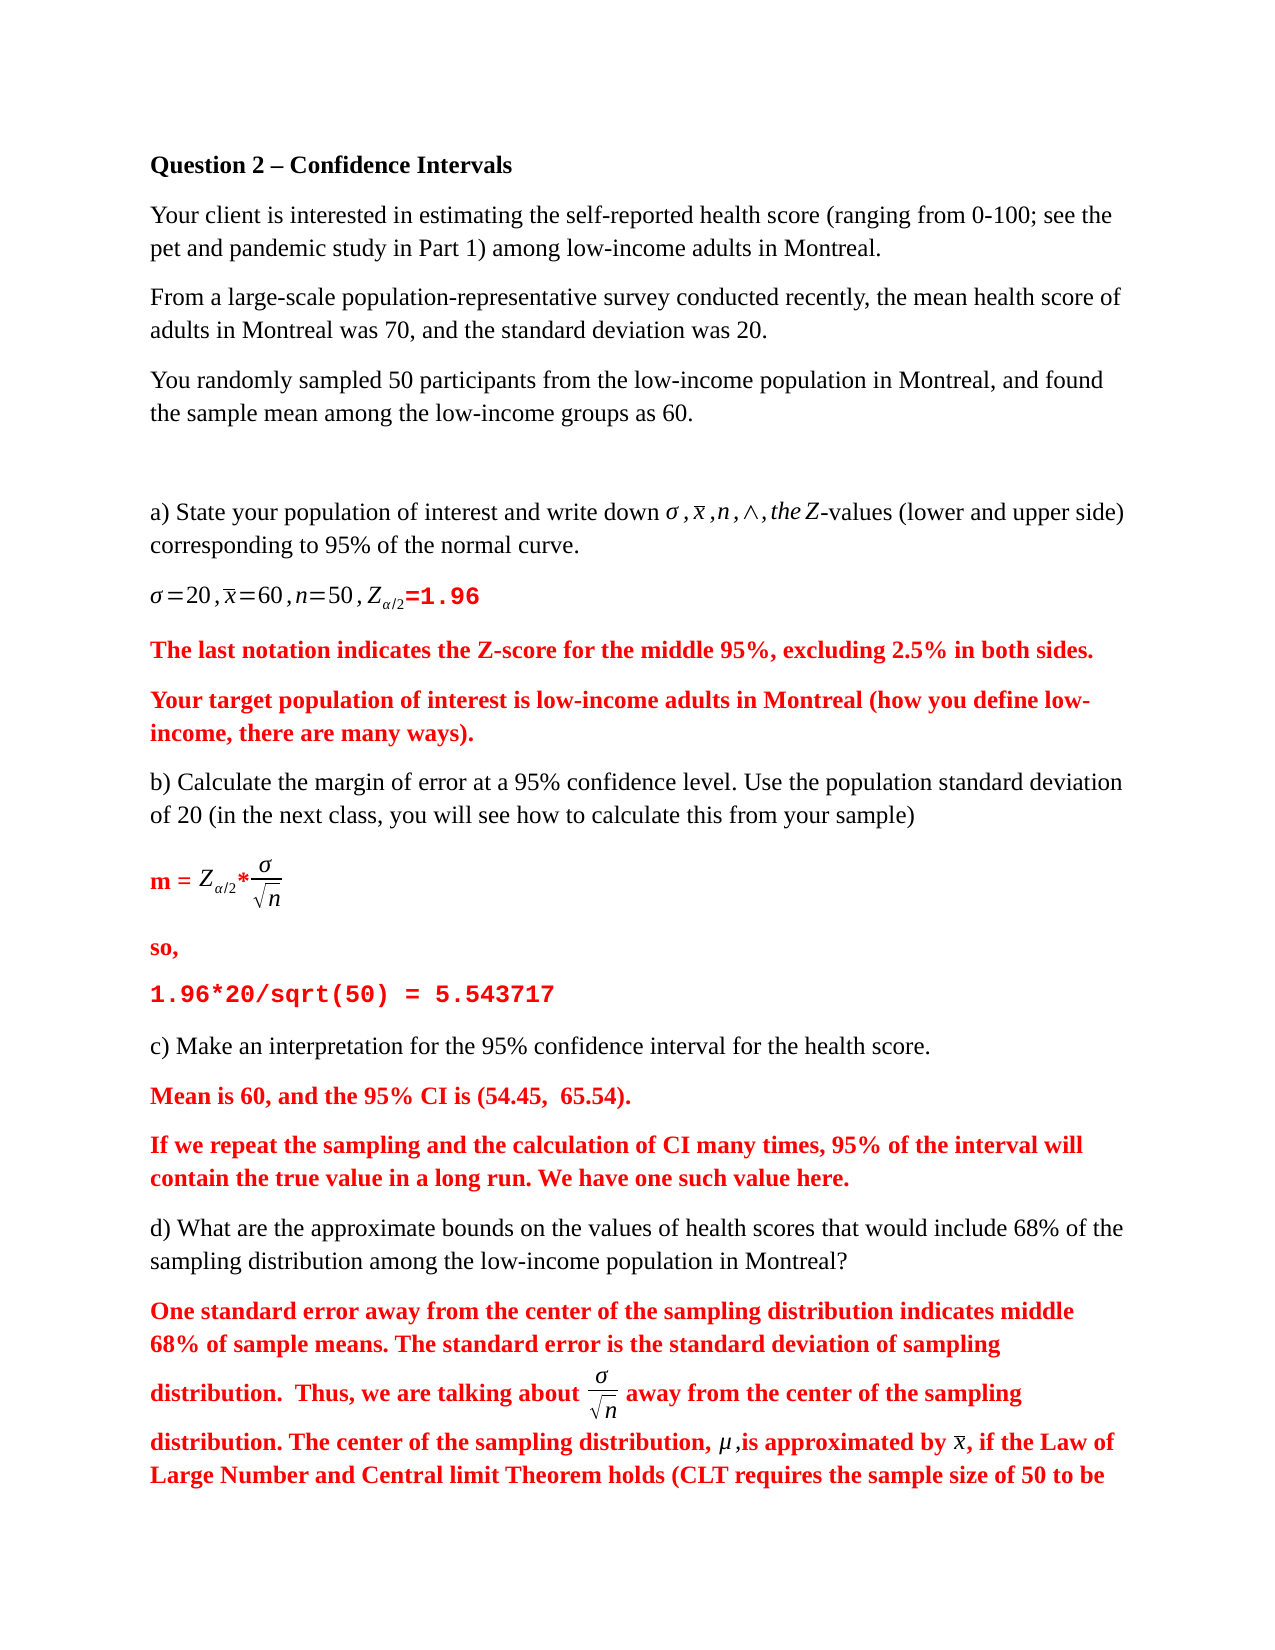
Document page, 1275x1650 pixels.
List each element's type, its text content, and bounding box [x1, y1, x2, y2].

text b) Calculate the margin of error at a 95% confidence level. Use the population standard deviation of 20 (in the next class, you will see how to calculate this from your sample) [150, 767, 1125, 829]
text Your target population of interest is low-income adults in Montreal (how you define low-income, there are many ways). [150, 685, 1125, 747]
text a) State your population of interest and write down -values (lower and upper side) corresponding to 95% of the normal curve. [150, 497, 1125, 559]
text c) Make an interpretation for the 95% confidence interval for the health score. [150, 1031, 1125, 1060]
text so, [150, 932, 1125, 961]
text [150, 1296, 1125, 1489]
text If we repeat the sampling and the calculation of CI many times, 95% of the interval will contain the true value in a long run. We have one such value here. [150, 1130, 1125, 1192]
text 1.96*20/sqrt(50) = 5.543717 [150, 982, 1125, 1010]
text From a large-scale population-representative survey conducted recently, the mean health score of adults in Montreal was 70, and the standard deviation was 20. [150, 282, 1125, 344]
text The last notation indicates the Z-score for the middle 95%, excluding 2.5% in both sides. [150, 635, 1125, 664]
text Question 2 – Confidence Intervals [150, 150, 1125, 179]
text Mean is 60, and the 95% CI is (54.45, 65.54). [150, 1081, 1125, 1109]
text m = * [150, 850, 1125, 911]
text Your client is interested in estimating the self-reported health score (ranging from 0-100; see the pet and pandemic study in Part 1) among low-income adults in Montreal. [150, 200, 1125, 261]
text d) What are the approximate bounds on the values of health scores that would include 68% of the sampling distribution among the low-income population in Montreal? [150, 1213, 1125, 1275]
text =1.96 [150, 580, 1125, 614]
text You randomly sampled 50 participants from the low-income population in Montreal, and found the sample mean among the low-income groups as 60. [150, 365, 1125, 427]
